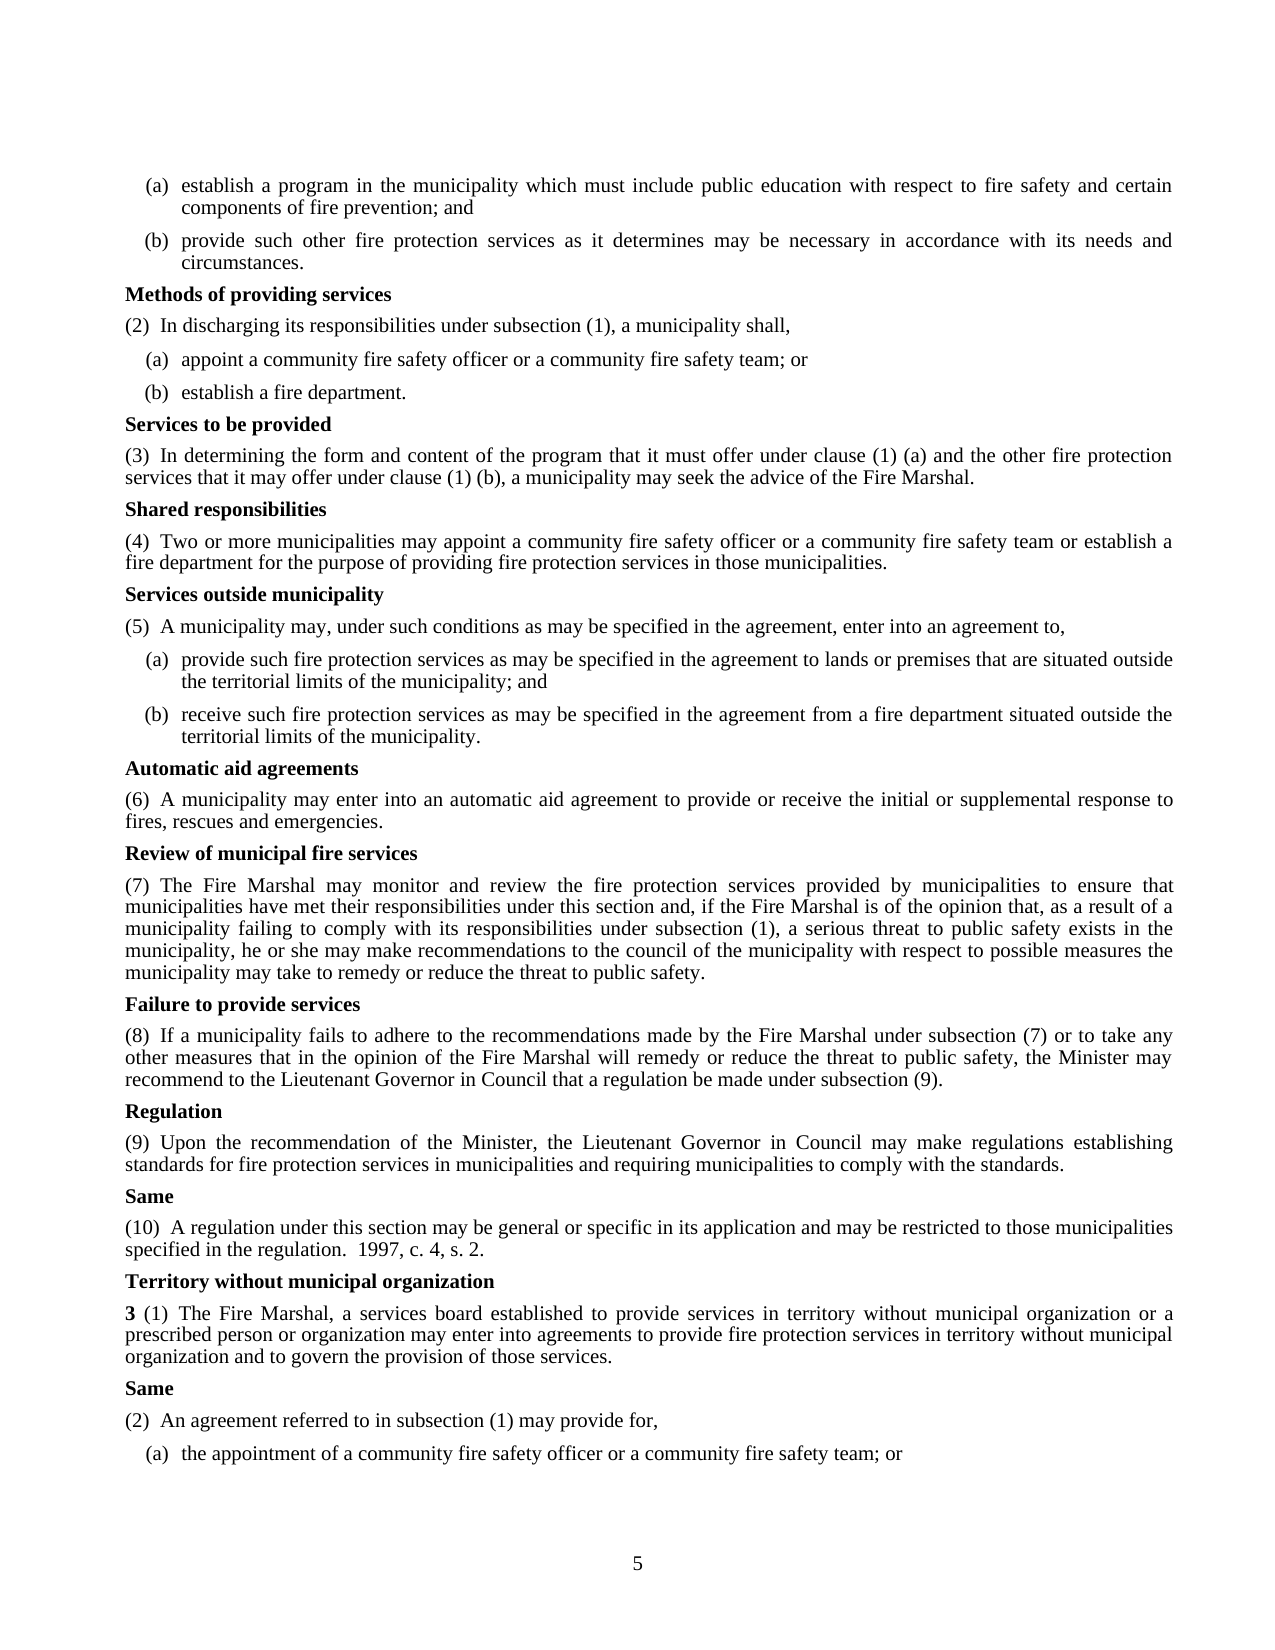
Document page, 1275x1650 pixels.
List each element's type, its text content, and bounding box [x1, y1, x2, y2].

text (2) In discharging its responsibilities under subsection (1), a municipality shall, [125, 315, 1175, 337]
text Automatic aid agreements [125, 760, 1175, 779]
text (b) establish a fire department. [125, 382, 1175, 404]
text Same [125, 1380, 1175, 1399]
text Shared responsibilities [125, 501, 1175, 520]
text Regulation [125, 1103, 1175, 1122]
text (10) A regulation under this section may be general or specific in its application and may be restricted to those municipalities specified in the regulation. 1997, c. 4, s. 2. [125, 1217, 1175, 1261]
text Review of municipal fire services [125, 846, 1175, 864]
text (3) In determining the form and content of the program that it must offer under clause (1) (a) and the other fire protection services that it may offer under clause (1) (b), a municipality may seek the advice of the Fire Marshal. [125, 445, 1175, 489]
text (6) A municipality may enter into an automatic aid agreement to provide or receive the initial or supplemental response to fires, rescues and emergencies. [125, 789, 1175, 833]
text Services outside municipality [125, 587, 1175, 605]
text Same [125, 1188, 1175, 1207]
text Territory without municipal organization [125, 1273, 1175, 1292]
text Methods of providing services [125, 286, 1175, 305]
text (2) An agreement referred to in subsection (1) may provide for, [125, 1409, 1175, 1431]
text Failure to provide services [125, 996, 1175, 1015]
text (4) Two or more municipalities may appoint a community fire safety officer or a community fire safety team or establish a fire department for the purpose of providing fire protection services in those municipalities. [125, 531, 1175, 574]
text 3 (1) The Fire Marshal, a services board established to provide services in territory without municipal organization or a prescribed person or organization may enter into agreements to provide fire protection services in territory without municipal organization and to govern the provision of those services. [125, 1303, 1175, 1368]
text (a) the appointment of a community fire safety officer or a community fire safety team; or [125, 1443, 1175, 1465]
text (a) provide such fire protection services as may be specified in the agreement to lands or premises that are situated outside the territorial limits of the municipality; and [125, 649, 1175, 693]
text (b) provide such other fire protection services as it determines may be necessary in accordance with its needs and circumstances. [125, 230, 1175, 274]
text (8) If a municipality fails to adhere to the recommendations made by the Fire Marshal under subsection (7) or to take any other measures that in the opinion of the Fire Marshal will remedy or reduce the threat to public safety, the Minister may recommend to the Lieutenant Governor in Council that a regulation be made under subsection (9). [125, 1025, 1175, 1091]
text (9) Upon the recommendation of the Minister, the Lieutenant Governor in Council may make regulations establishing standards for fire protection services in municipalities and requiring municipalities to comply with the standards. [125, 1132, 1175, 1176]
text (5) A municipality may, under such conditions as may be specified in the agreement, enter into an agreement to, [125, 616, 1175, 638]
text Services to be provided [125, 416, 1175, 435]
text (a) establish a program in the municipality which must include public education with respect to fire safety and certain components of fire prevention; and [125, 175, 1175, 218]
text (b) receive such fire protection services as may be specified in the agreement from a fire department situated outside the territorial limits of the municipality. [125, 704, 1175, 748]
text (7) The Fire Marshal may monitor and review the fire protection services provided by municipalities to ensure that municipalities have met their responsibilities under this section and, if the Fire Marshal is of the opinion that, as a result of a municipality failing to comply with its responsibilities under subsection (1), a serious threat to public safety exists in the municipality, he or she may make recommendations to the council of the municipality with respect to possible measures the municipality may take to remedy or reduce the threat to public safety. [125, 875, 1175, 983]
text (a) appoint a community fire safety officer or a community fire safety team; or [125, 349, 1175, 370]
